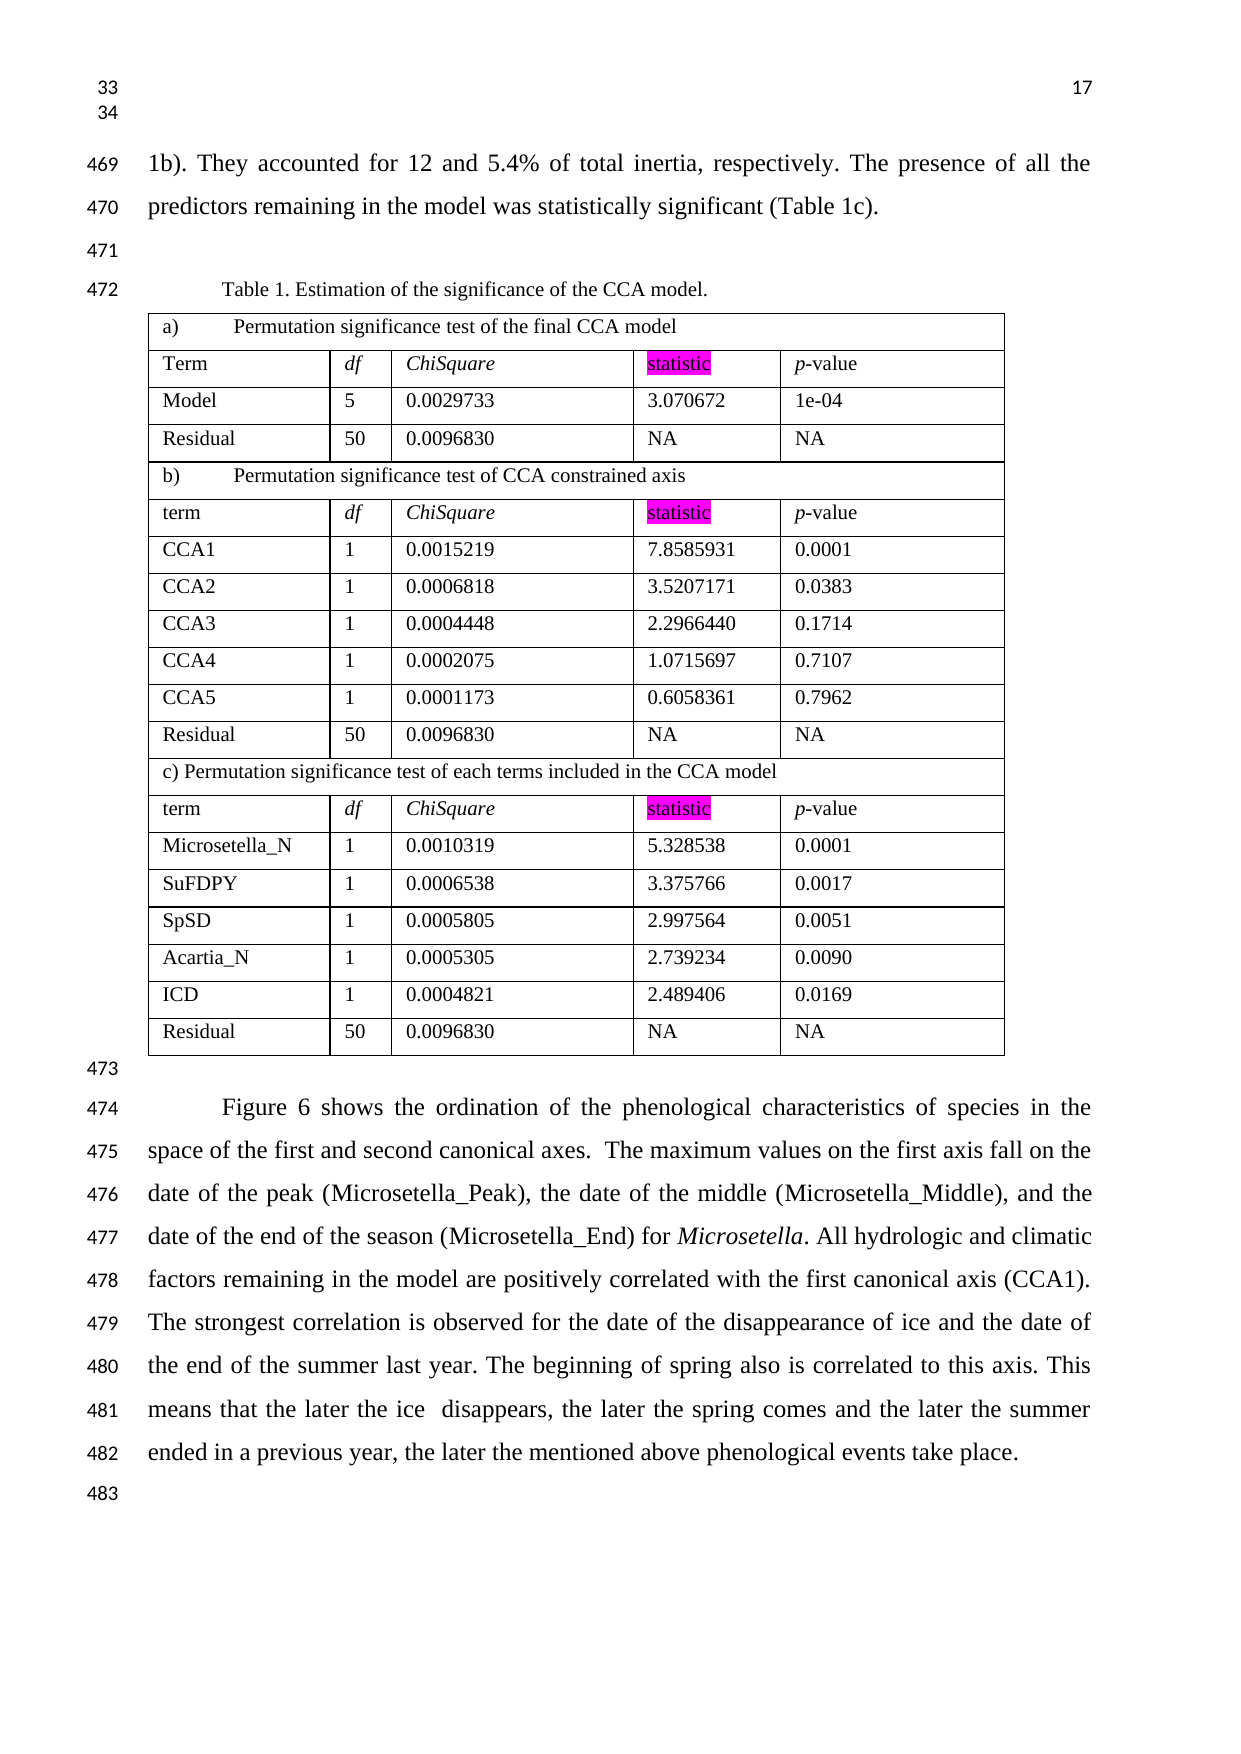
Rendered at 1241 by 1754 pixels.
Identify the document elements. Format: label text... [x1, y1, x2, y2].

table_cell term [149, 500, 329, 536]
text Figure 6 shows the ordination of the phenological characteristics of species in the space of the first and second canonical axes. The maximum values on the first axis fall on the date of the peak (Microsetella_Peak), the date of the middle (Microsetella_Middle), and the date of the end of the season (Microsetella_End) for Microsetella. All hydrologic and climatic factors remaining in the model are positively correlated with the first canonical axis (CCA1). The strongest correlation is observed for the date of the disappearance of ice and the date of the end of the summer last year. The beginning of spring also is correlated to this axis. This means that the later the ice disappears, the later the spring comes and the later the summer ended in a previous year, the later the mentioned above phenological events take place. [148, 1092, 1092, 1466]
table_cell Residual [149, 1019, 329, 1055]
table_cell NA [634, 1019, 780, 1055]
table_cell 0.0005305 [392, 945, 633, 981]
table_cell 3.5207171 [634, 574, 780, 610]
table_cell 0.0029733 [392, 388, 633, 424]
table_cell CCA3 [149, 611, 329, 647]
table_cell 0.0004448 [392, 611, 633, 647]
table_cell statistic [634, 796, 780, 832]
table_header Permutation significance test of the final CCA model [149, 314, 1004, 350]
table_cell 1 [331, 685, 391, 721]
table_cell df [331, 796, 391, 832]
table_cell 5 [331, 388, 391, 424]
table_cell Acartia_N [149, 945, 329, 981]
table_cell CCA4 [149, 648, 329, 684]
table_cell 0.0383 [781, 574, 1004, 610]
table_cell 1.0715697 [634, 648, 780, 684]
table_cell 1 [331, 908, 391, 943]
table_cell 2.2966440 [634, 611, 780, 647]
table_cell 0.0096830 [392, 1019, 633, 1055]
table_cell 0.7107 [781, 648, 1004, 684]
table_cell 3.070672 [634, 388, 780, 424]
table_cell 2.997564 [634, 908, 780, 943]
table_cell NA [634, 425, 780, 461]
table_cell 0.7962 [781, 685, 1004, 721]
table_cell 0.0015219 [392, 537, 633, 573]
table_cell 3.375766 [634, 870, 780, 906]
table_cell NA [781, 425, 1004, 461]
table_cell 0.0169 [781, 982, 1004, 1018]
table_cell 1 [331, 833, 391, 869]
table_cell 0.0017 [781, 870, 1004, 906]
table_cell Microsetella_N [149, 833, 329, 869]
table_cell 1 [331, 648, 391, 684]
table_cell 0.0004821 [392, 982, 633, 1018]
table_cell 0.1714 [781, 611, 1004, 647]
table_cell 0.0006818 [392, 574, 633, 610]
table_cell 7.8585931 [634, 537, 780, 573]
table_cell df [331, 351, 391, 387]
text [148, 148, 1092, 219]
table_cell 2.739234 [634, 945, 780, 981]
table_cell c) Permutation significance test of each terms included in the CCA model [149, 759, 1004, 795]
table_cell 1 [331, 982, 391, 1018]
table_cell 0.0001173 [392, 685, 633, 721]
table_cell CCA1 [149, 537, 329, 573]
table_cell 0.0051 [781, 908, 1004, 943]
table_cell CCA2 [149, 574, 329, 610]
table_cell SpSD [149, 908, 329, 943]
table_cell 2.489406 [634, 982, 780, 1018]
table_cell 0.0005805 [392, 908, 633, 943]
table_cell NA [781, 1019, 1004, 1055]
table_cell 0.0006538 [392, 870, 633, 906]
table_cell ICD [149, 982, 329, 1018]
table_cell 0.0096830 [392, 722, 633, 758]
table_cell 0.0090 [781, 945, 1004, 981]
table_cell statistic [634, 500, 780, 536]
table_cell 0.0096830 [392, 425, 633, 461]
table_cell p-value [781, 796, 1004, 832]
table_cell 5.328538 [634, 833, 780, 869]
table_cell ChiSquare [392, 500, 633, 536]
table_cell 1 [331, 870, 391, 906]
table_cell 0.0001 [781, 833, 1004, 869]
table_cell ChiSquare [392, 796, 633, 832]
table_cell ChiSquare [392, 351, 633, 387]
table_cell 0.0010319 [392, 833, 633, 869]
table_cell term [149, 796, 329, 832]
table_cell 1 [331, 537, 391, 573]
table_cell statistic [634, 351, 780, 387]
table_cell df [331, 500, 391, 536]
table_cell 1 [331, 574, 391, 610]
table_cell 50 [331, 722, 391, 758]
table_cell 1 [331, 611, 391, 647]
table_cell SuFDPY [149, 870, 329, 906]
table_cell CCA5 [149, 685, 329, 721]
table_cell Residual [149, 425, 329, 461]
table_cell Permutation significance test of CCA constrained axis [149, 463, 1004, 498]
table_cell 1 [331, 945, 391, 981]
table_cell 1e-04 [781, 388, 1004, 424]
table_cell 0.0002075 [392, 648, 633, 684]
table_cell NA [634, 722, 780, 758]
table_cell 0.6058361 [634, 685, 780, 721]
table_cell Model [149, 388, 329, 424]
table_cell Residual [149, 722, 329, 758]
table_cell 0.0001 [781, 537, 1004, 573]
text Table 1. Estimation of the significance of the CCA model. [148, 277, 1092, 301]
table_cell p-value [781, 500, 1004, 536]
table_cell p-value [781, 351, 1004, 387]
table_cell 50 [331, 425, 391, 461]
table_cell 50 [331, 1019, 391, 1055]
table_cell NA [781, 722, 1004, 758]
table_cell Term [149, 351, 329, 387]
